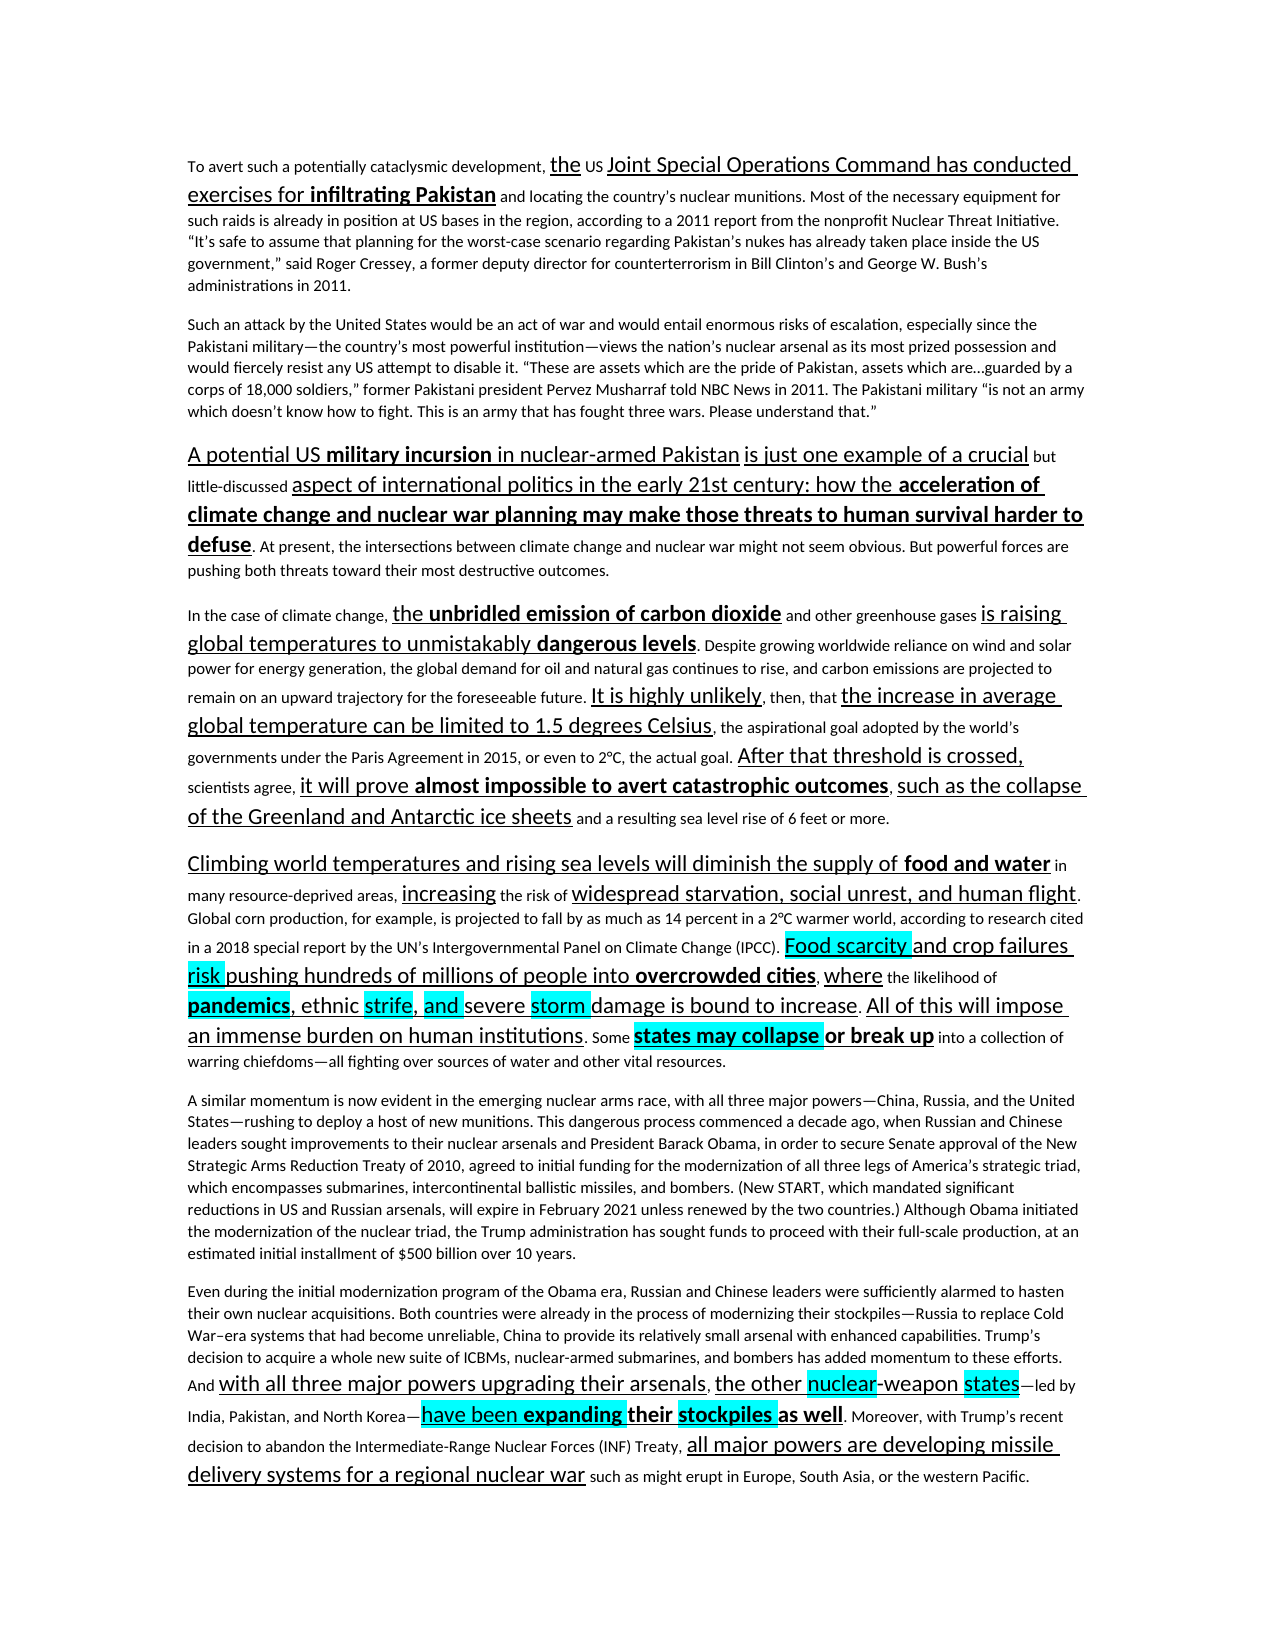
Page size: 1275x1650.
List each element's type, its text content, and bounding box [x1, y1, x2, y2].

text Such an attack by the United States would be an act of war and would entail enormous risks of escalation, especially since the Pakistani military—the country’s most powerful institution—views the nation’s nuclear arsenal as its most prized possession and would fiercely resist any US attempt to disable it. “These are assets which are the pride of Pakistan, assets which are…guarded by a corps of 18,000 soldiers,” former Pakistani president Pervez Musharraf told NBC News in 2011. The Pakistani military “is not an army which doesn’t know how to fight. This is an army that has fought three wars. Please understand that.” [187, 314, 1087, 422]
text A potential US military incursion in nuclear-armed Pakistan is just one example of a crucial but little-​discussed aspect of international politics in the early 21st century: how the acceleration of climate change and nuclear war planning may make those threats to human survival harder to defuse. At present, the intersections between climate change and nuclear war might not seem obvious. But powerful forces are pushing both threats toward their most destructive outcomes. [187, 440, 1087, 581]
text A similar momentum is now evident in the emerging nuclear arms race, with all three major powers—China, Russia, and the United States—rushing to deploy a host of new munitions. This dangerous process commenced a decade ago, when Russian and Chinese leaders sought improvements to their nuclear arsenals and President Barack Obama, in order to secure Senate approval of the New Strategic Arms Reduction Treaty of 2010, agreed to initial funding for the modernization of all three legs of America’s strategic triad, which encompasses submarines, intercontinental ballistic missiles, and bombers. (New START, which mandated significant reductions in US and Russian arsenals, will expire in February 2021 unless renewed by the two countries.) Although Obama initiated the modernization of the nuclear triad, the Trump administration has sought funds to proceed with their full-scale production, at an estimated initial installment of $500 billion over 10 years. [187, 1090, 1087, 1263]
text In the case of climate change, the unbridled emission of carbon dioxide and other greenhouse gases is raising global temperatures to unmistakably dangerous levels. Despite growing worldwide reliance on wind and solar power for energy generation, the global demand for oil and natural gas continues to rise, and carbon emissions are projected to remain on an upward trajectory for the foreseeable future. It is highly unlikely, then, that the increase in average global temperature can be limited to 1.5 degrees Celsius, the aspirational goal adopted by the world’s governments under the Paris Agreement in 2015, or even to 2°C, the actual goal. After that threshold is crossed, scientists agree, it will prove almost impossible to avert catastrophic outcomes, such as the collapse of the Greenland and Antarctic ice sheets and a resulting sea level rise of 6 feet or more. [187, 599, 1087, 830]
text Climbing world temperatures and rising sea levels will diminish the supply of food and water in many resource-deprived areas, increasing the risk of widespread starvation, social unrest, and human flight. Global corn production, for example, is projected to fall by as much as 14 percent in a 2°C warmer world, according to research cited in a 2018 special report by the UN’s Intergovernmental Panel on Climate Change (IPCC). Food scarcity and crop failures risk pushing hundreds of millions of people into overcrowded cities, where the likelihood of pandemics, ethnic strife, and severe storm damage is bound to increase. All of this will impose an immense burden on human institutions. Some states may collapse or break up into a collection of warring chiefdoms—all fighting over sources of water and other vital resources. [187, 849, 1087, 1072]
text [187, 150, 1087, 296]
text Even during the initial modernization program of the Obama era, Russian and Chinese leaders were sufficiently alarmed to hasten their own nuclear acquisitions. Both countries were already in the process of modernizing their stockpiles—Russia to replace Cold War–era systems that had become unreliable, China to provide its relatively small arsenal with enhanced capabilities. Trump’s decision to acquire a whole new suite of ICBMs, nuclear-armed submarines, and bombers has added momentum to these efforts. And with all three major powers upgrading their arsenals, the other nuclear-weapon states—led by India, Pakistan, and North Korea—have been expanding their stockpiles as well. Moreover, with Trump’s recent decision to abandon the Intermediate-Range Nuclear Forces (INF) Treaty, all major powers are developing missile delivery systems for a regional nuclear war such as might erupt in Europe, South Asia, or the western Pacific. [187, 1281, 1087, 1488]
